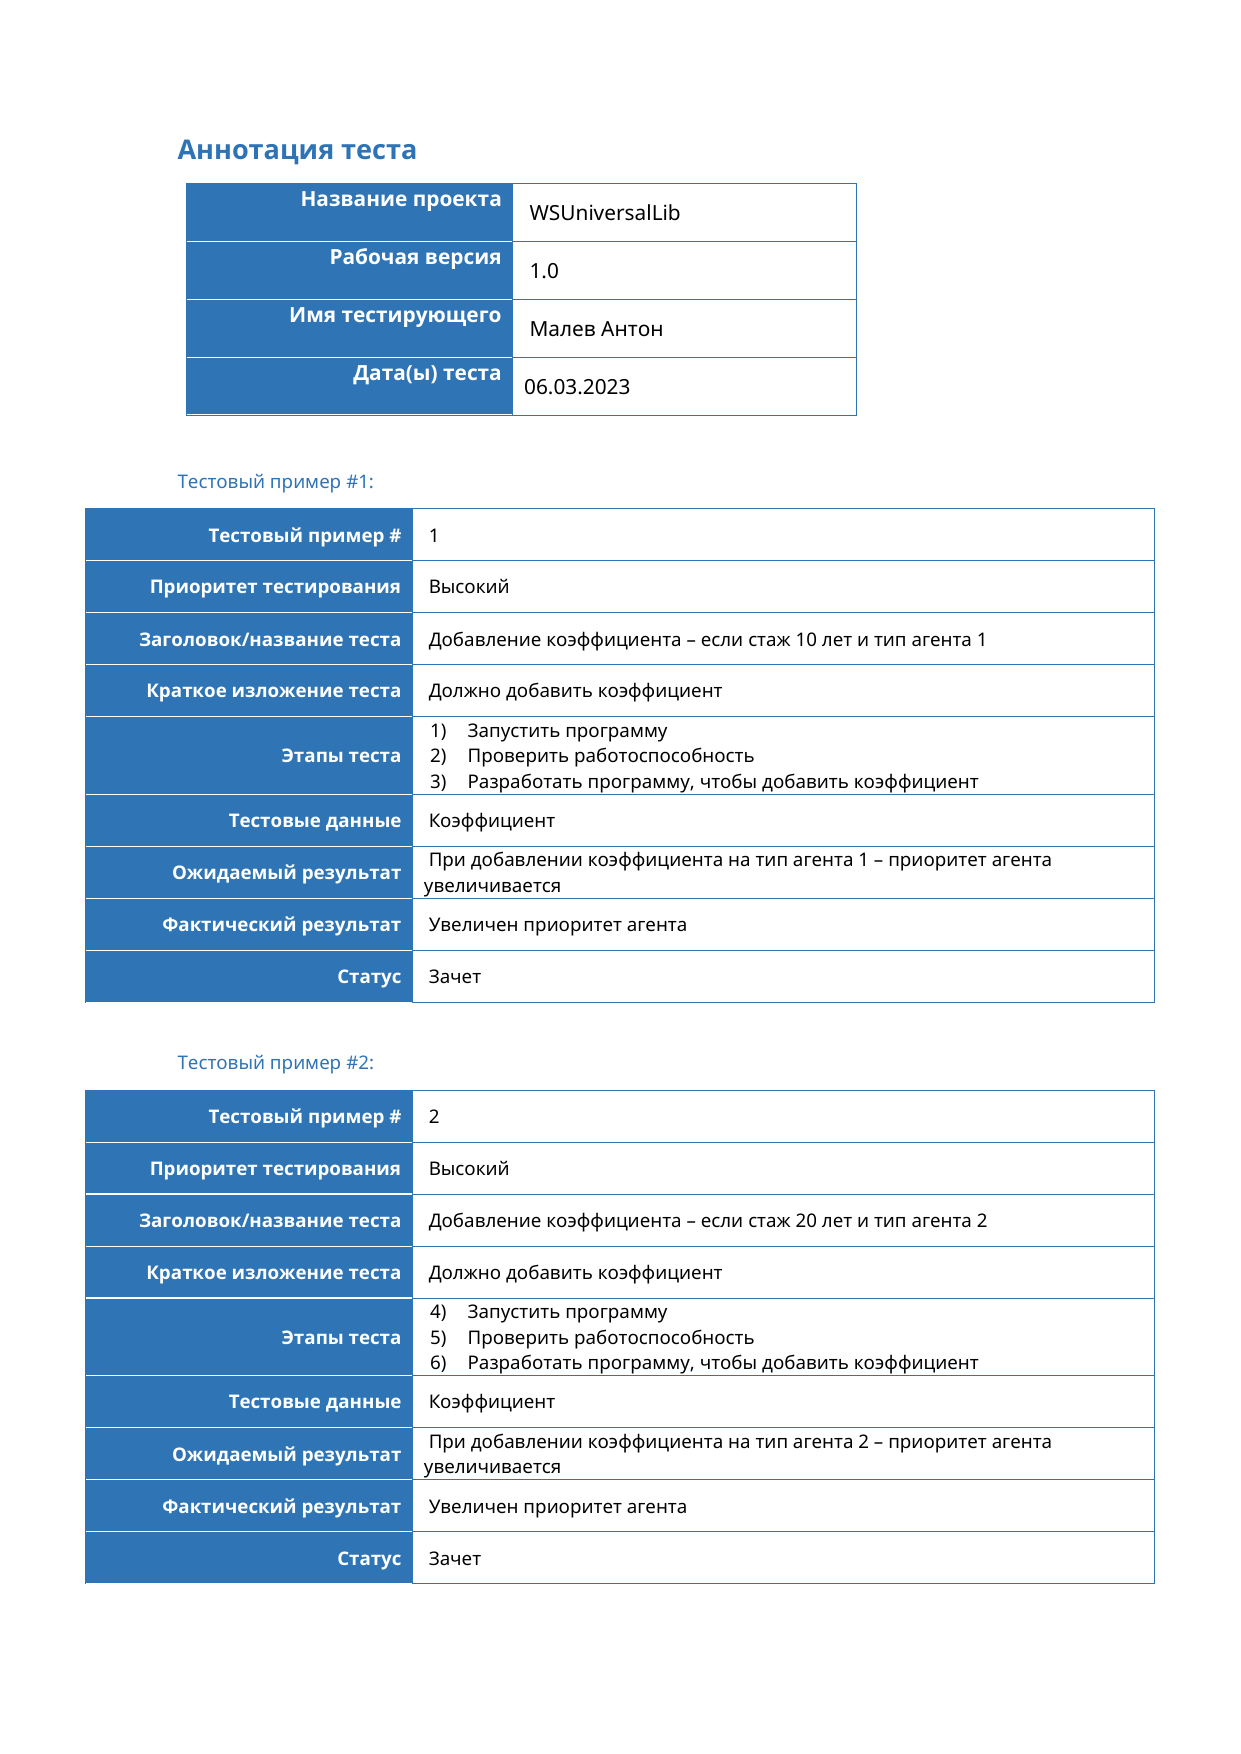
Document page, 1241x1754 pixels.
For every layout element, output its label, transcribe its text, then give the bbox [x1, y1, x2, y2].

table_cell Коэффициент [413, 795, 1154, 846]
table_cell Ожидаемый результат [86, 1428, 412, 1479]
subtitle Аннотация теста [177, 131, 1152, 167]
table_cell Приоритет тестирования [86, 1143, 412, 1193]
table_cell Должно добавить коэффициент [413, 1247, 1154, 1297]
table_cell Коэффициент [413, 1376, 1154, 1427]
table_cell Дата(ы) теста [187, 358, 512, 414]
table_cell При добавлении коэффициента на тип агента 2 – приоритет агента увеличивается [413, 1428, 1154, 1479]
table_cell Краткое изложение теста [86, 665, 412, 716]
table_header Тестовый пример # [86, 1091, 412, 1142]
table_cell Должно добавить коэффициент [413, 665, 1154, 716]
table_cell Увеличен приоритет агента [413, 899, 1154, 950]
table_cell Фактический результат [86, 1480, 412, 1531]
table_cell Добавление коэффициента – если стаж 10 лет и тип агента 1 [413, 613, 1154, 664]
table_cell Запустить программу Проверить работоспособность Разработать программу, чтобы добавить коэффициент [413, 717, 1154, 794]
table_cell Зачет [413, 951, 1154, 1002]
table_cell Добавление коэффициента – если стаж 20 лет и тип агента 2 [413, 1195, 1154, 1246]
table_cell Приоритет тестирования [86, 561, 412, 612]
table_cell 06.03.2023 [513, 358, 856, 414]
table_cell При добавлении коэффициента на тип агента 1 – приоритет агента увеличивается [413, 847, 1154, 898]
table_cell Малев Антон [513, 300, 856, 357]
table_cell Статус [86, 1532, 412, 1583]
subtitle Тестовый пример #1: [177, 468, 1152, 494]
table_cell Запустить программу Проверить работоспособность Разработать программу, чтобы добавить коэффициент [413, 1299, 1154, 1375]
table_cell Зачет [413, 1532, 1154, 1583]
table_cell 1.0 [513, 242, 856, 299]
subtitle Тестовый пример #2: [177, 1049, 1152, 1075]
table_cell Заголовок/название теста [86, 1195, 412, 1246]
table_cell Этапы теста [86, 717, 412, 794]
table_cell Этапы теста [86, 1299, 412, 1375]
table_cell Краткое изложение теста [86, 1247, 412, 1297]
table_header Название проекта [187, 184, 512, 241]
table_cell Тестовые данные [86, 795, 412, 846]
table_cell Высокий [413, 561, 1154, 612]
table_cell Ожидаемый результат [86, 847, 412, 898]
table_cell Фактический результат [86, 899, 412, 950]
table_cell Имя тестирующего [187, 300, 512, 357]
table_cell Статус [86, 951, 412, 1002]
table_cell Тестовые данные [86, 1376, 412, 1427]
table_header WSUniversalLib [513, 184, 856, 241]
table_header 2 [413, 1091, 1154, 1142]
table_cell Рабочая версия [187, 242, 512, 299]
table_header 1 [413, 509, 1154, 560]
table_cell Увеличен приоритет агента [413, 1480, 1154, 1531]
table_cell Заголовок/название теста [86, 613, 412, 664]
table_cell Высокий [413, 1143, 1154, 1193]
table_header Тестовый пример # [86, 509, 412, 560]
